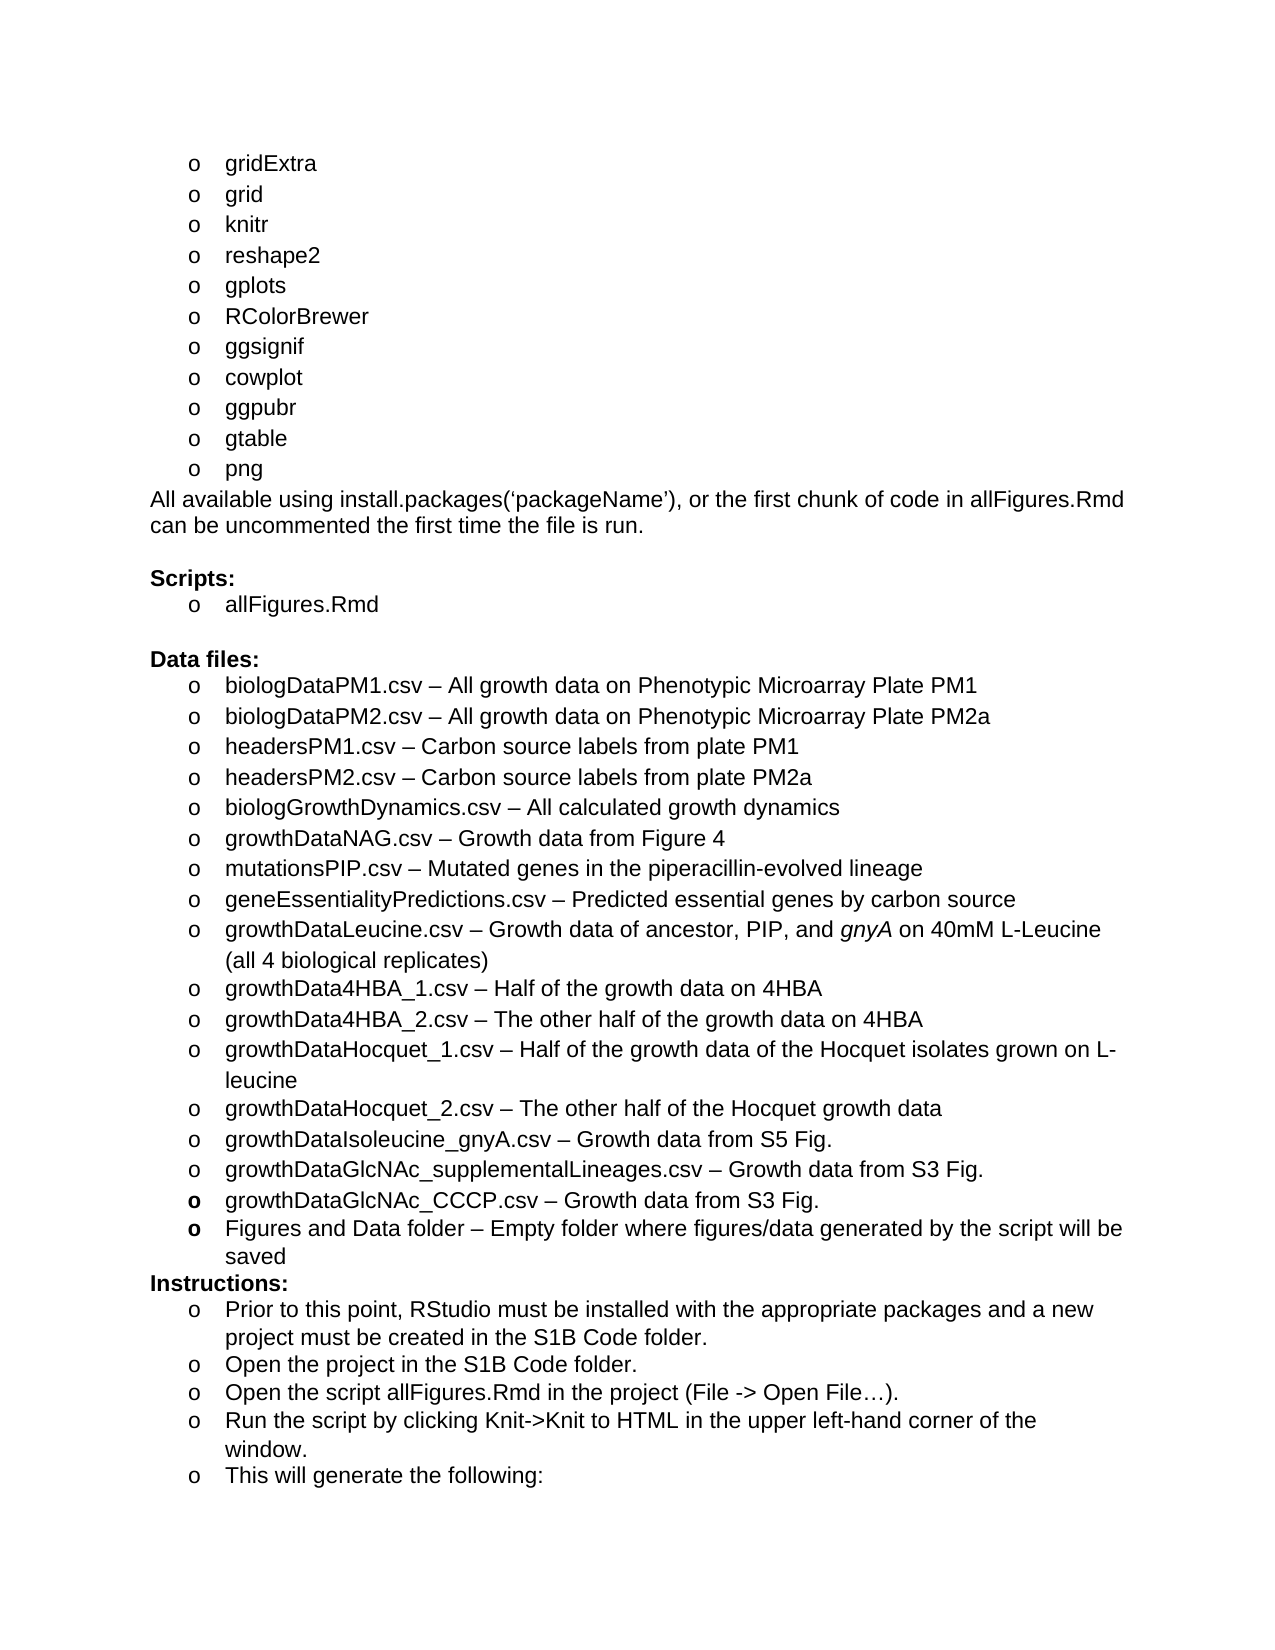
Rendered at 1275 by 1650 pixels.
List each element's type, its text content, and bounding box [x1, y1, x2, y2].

list Open the project in the S1B Code folder. [187, 1351, 1125, 1379]
list reshape2 [187, 242, 1125, 270]
list growthDataLeucine.csv – Growth data of ancestor, PIP, and gnyA on 40mM L-Leucine (all 4 biological replicates) [187, 916, 1125, 973]
text All available using install.packages(‘packageName’), or the first chunk of code in allFigures.Rmd can be uncommented the first time the file is run. [150, 486, 1125, 538]
list gtable [187, 425, 1125, 453]
list gplots [187, 272, 1125, 300]
list headersPM2.csv – Carbon source labels from plate PM2a [187, 764, 1125, 792]
list geneEssentialityPredictions.csv – Predicted essential genes by carbon source [187, 886, 1125, 914]
list cowplot [187, 364, 1125, 392]
list growthData4HBA_1.csv – Half of the growth data on 4HBA [187, 975, 1125, 1003]
list biologGrowthDynamics.csv – All calculated growth dynamics [187, 794, 1125, 823]
list png [187, 455, 1125, 483]
list growthDataHocquet_2.csv – The other half of the Hocquet growth data [187, 1095, 1125, 1123]
list growthData4HBA_2.csv – The other half of the growth data on 4HBA [187, 1006, 1125, 1034]
list mutationsPIP.csv – Mutated genes in the piperacillin-evolved lineage [187, 855, 1125, 884]
list knitr [187, 211, 1125, 239]
list Run the script by clicking Knit->Knit to HTML in the upper left-hand corner of the window. [187, 1407, 1125, 1462]
list headersPM1.csv – Carbon source labels from plate PM1 [187, 733, 1125, 762]
list grid [187, 181, 1125, 209]
list growthDataIsoleucine_gnyA.csv – Growth data from S5 Fig. [187, 1126, 1125, 1154]
list Prior to this point, RStudio must be installed with the appropriate packages and a new project must be created in the S1B Code folder. [187, 1296, 1125, 1351]
list Figures and Data folder – Empty folder where figures/data generated by the script will be saved [187, 1215, 1125, 1270]
list growthDataGlcNAc_CCCP.csv – Growth data from S3 Fig. [187, 1187, 1125, 1215]
list gridExtra [187, 150, 1125, 178]
list ggpubr [187, 394, 1125, 422]
list growthDataHocquet_1.csv – Half of the growth data of the Hocquet isolates grown on L-leucine [187, 1036, 1125, 1093]
text Scripts: [150, 565, 1125, 591]
list Open the script allFigures.Rmd in the project (File -> Open File…). [187, 1379, 1125, 1407]
list biologDataPM2.csv – All growth data on Phenotypic Microarray Plate PM2a [187, 703, 1125, 731]
list growthDataNAG.csv – Growth data from Figure 4 [187, 825, 1125, 853]
list growthDataGlcNAc_supplementalLineages.csv – Growth data from S3 Fig. [187, 1156, 1125, 1184]
text Data files: [150, 646, 1125, 672]
list biologDataPM1.csv – All growth data on Phenotypic Microarray Plate PM1 [187, 672, 1125, 701]
list allFigures.Rmd [187, 591, 1125, 619]
list RColorBrewer [187, 303, 1125, 331]
text Instructions: [150, 1270, 1125, 1296]
list ggsignif [187, 333, 1125, 361]
list This will generate the following: [187, 1462, 1125, 1490]
